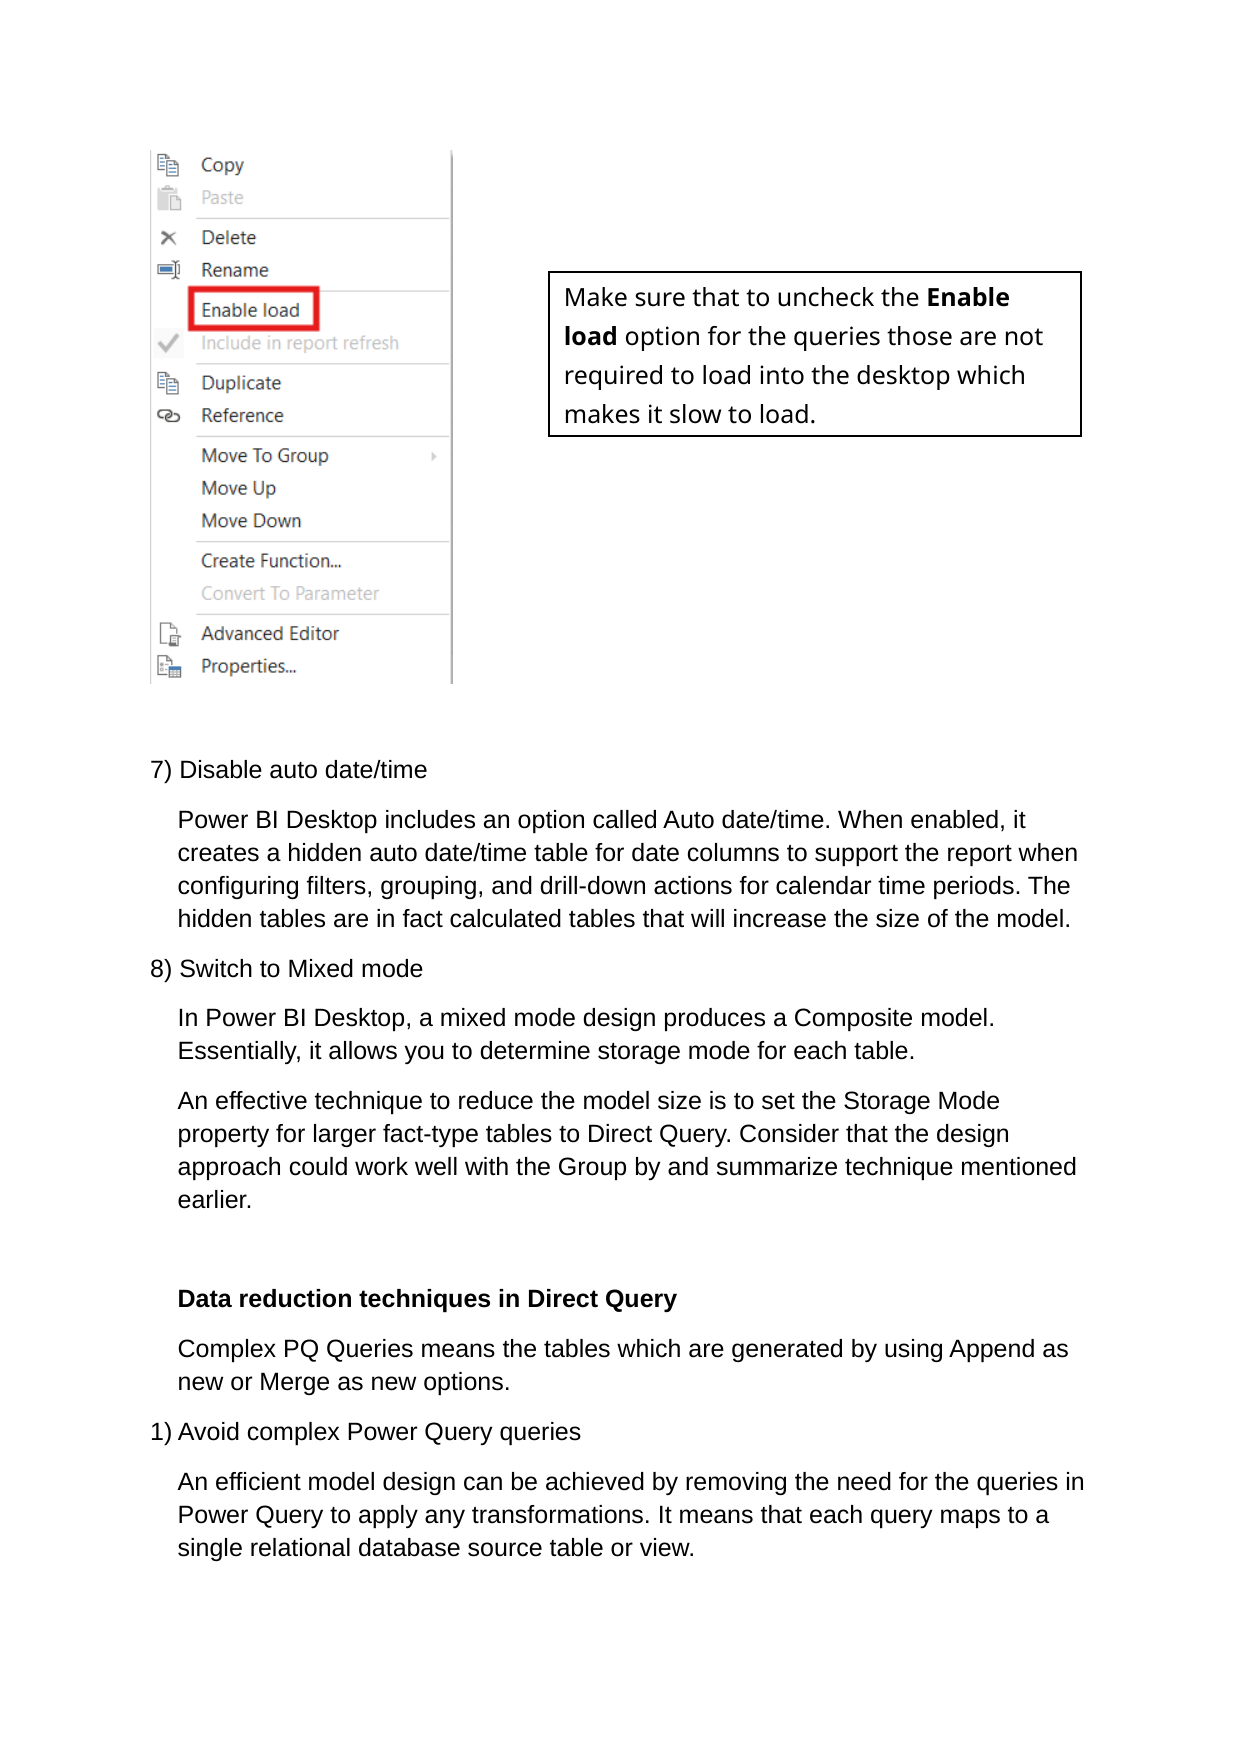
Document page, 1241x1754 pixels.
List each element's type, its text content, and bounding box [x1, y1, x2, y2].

text An efficient model design can be achieved by removing the need for the queries in Power Query to apply any transformations. It means that each query maps to a single relational database source table or view. [177, 1467, 1090, 1561]
picture [150, 150, 453, 684]
text An effective technique to reduce the model size is to set the Storage Mode property for larger fact-type tables to Direct Query. Consider that the design approach could work well with the Group by and summarize technique mentioned earlier. [177, 1086, 1090, 1214]
text In Power BI Desktop, a mixed mode design produces a Composite model. Essentially, it allows you to determine storage mode for each table. [177, 1003, 1090, 1065]
text Data reduction techniques in Direct Query [150, 1284, 1090, 1313]
text 8) Switch to Mixed mode [150, 954, 1090, 982]
text Complex PQ Queries means the tables which are generated by using Append as new or Merge as new options. [177, 1334, 1090, 1396]
text 7) Disable auto date/time [150, 755, 1090, 784]
text Power BI Desktop includes an option called Auto date/time. When enabled, it creates a hidden auto date/time table for date columns to support the report when configuring filters, grouping, and drill-down actions for calendar time periods. The hidden tables are in fact calculated tables that will increase the size of the model. [177, 805, 1090, 933]
text 1) Avoid complex Power Query queries [150, 1417, 1090, 1446]
